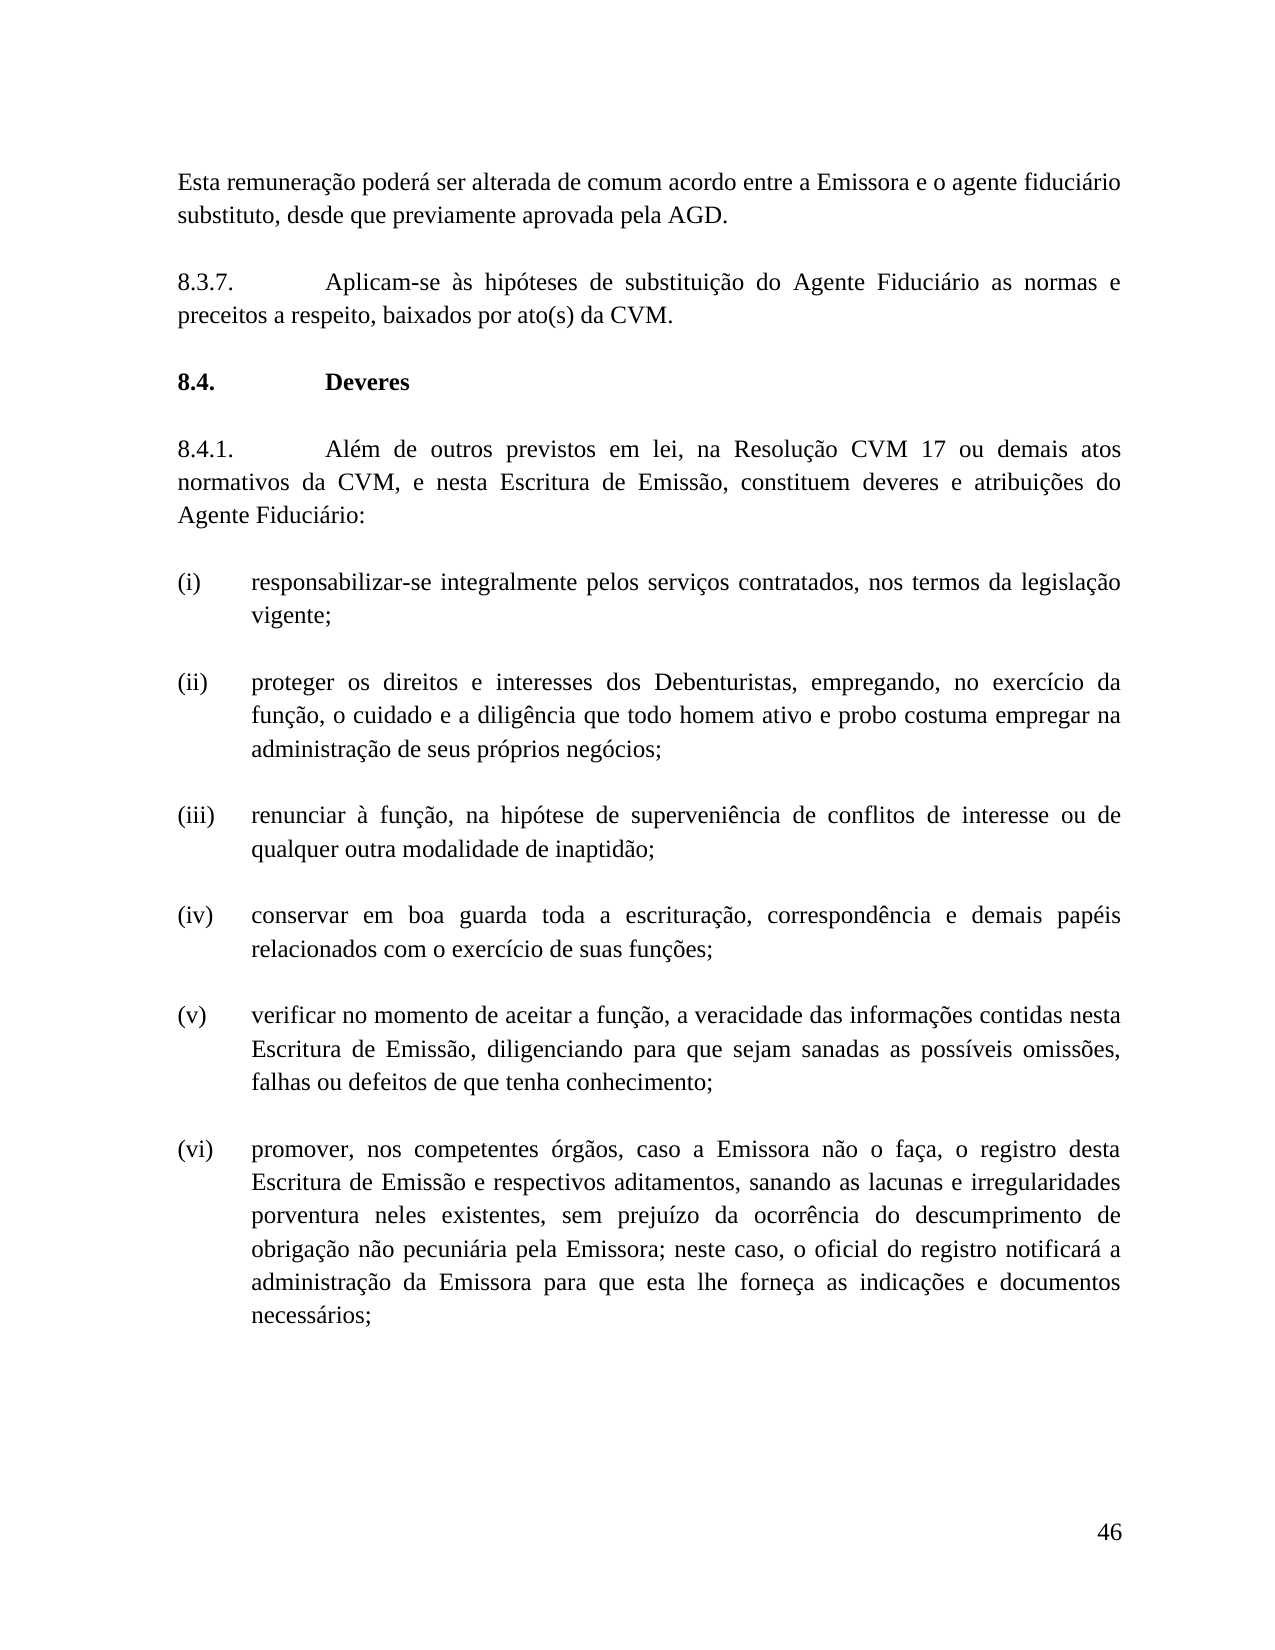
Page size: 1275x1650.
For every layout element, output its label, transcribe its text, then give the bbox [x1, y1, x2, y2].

list promover, nos competentes órgãos, caso a Emissora não o faça, o registro desta Escritura de Emissão e respectivos aditamentos, sanando as lacunas e irregularidades porventura neles existentes, sem prejuízo da ocorrência do descumprimento de obrigação não pecuniária pela Emissora; neste caso, o oficial do registro notificará a administração da Emissora para que esta lhe forneça as indicações e documentos necessários; [177, 1131, 1122, 1331]
list Além de outros previstos em lei, na Resolução CVM 17 ou demais atos normativos da CVM, e nesta Escritura de Emissão, constituem deveres e atribuições do Agente Fiduciário: [177, 431, 1122, 531]
list proteger os direitos e interesses dos Debenturistas, empregando, no exercício da função, o cuidado e a diligência que todo homem ativo e probo costuma empregar na administração de seus próprios negócios; [177, 664, 1122, 764]
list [177, 164, 1122, 231]
list Deveres [177, 364, 1122, 397]
list responsabilizar-se integralmente pelos serviços contratados, nos termos da legislação vigente; [177, 564, 1122, 631]
list Aplicam-se às hipóteses de substituição do Agente Fiduciário as normas e preceitos a respeito, baixados por ato(s) da CVM. [177, 264, 1122, 331]
list conservar em boa guarda toda a escrituração, correspondência e demais papéis relacionados com o exercício de suas funções; [177, 897, 1122, 964]
list renunciar à função, na hipótese de superveniência de conflitos de interesse ou de qualquer outra modalidade de inaptidão; [177, 797, 1122, 864]
list verificar no momento de aceitar a função, a veracidade das informações contidas nesta Escritura de Emissão, diligenciando para que sejam sanadas as possíveis omissões, falhas ou defeitos de que tenha conhecimento; [177, 997, 1122, 1097]
